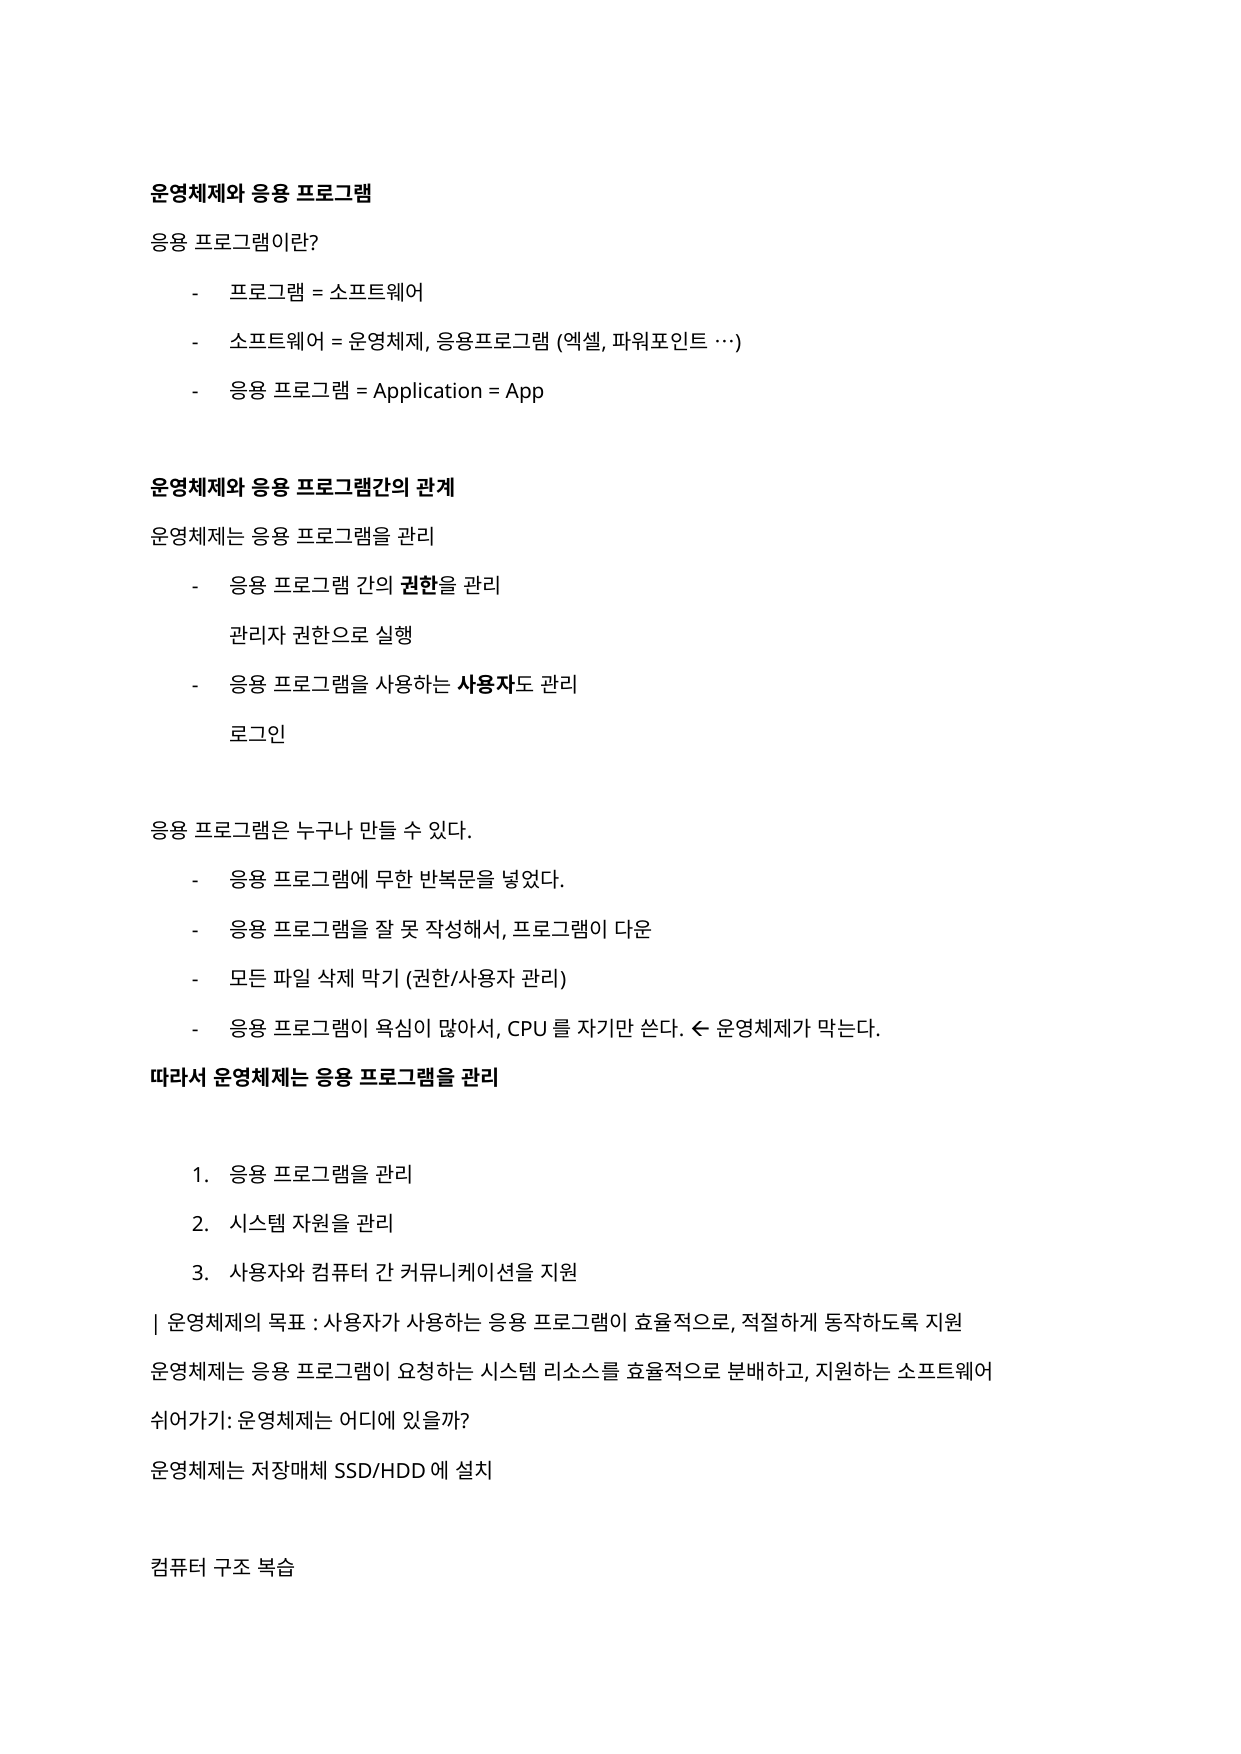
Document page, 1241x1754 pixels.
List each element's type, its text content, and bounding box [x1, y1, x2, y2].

text 컴퓨터 구조 복습 [150, 1551, 1090, 1581]
text 따라서 운영체제는 응용 프로그램을 관리 [150, 1061, 1090, 1091]
text 운영체제는 응용 프로그램이 요청하는 시스템 리소스를 효율적으로 분배하고, 지원하는 소프트웨어 [150, 1355, 1090, 1386]
list 사용자와 컴퓨터 간 커뮤니케이션을 지원 [192, 1257, 1090, 1287]
list 소프트웨어 = 운영체제, 응용프로그램 (엑셀, 파워포인트 …) [192, 325, 1090, 356]
text 쉬어가기: 운영체제는 어디에 있을까? [150, 1405, 1090, 1435]
list 응용 프로그램 = Application = App [192, 374, 1090, 405]
list 응용 프로그램을 사용하는 사용자도 관리 [192, 668, 1090, 699]
text 운영체제는 응용 프로그램을 관리 [150, 521, 1090, 551]
list 응용 프로그램을 잘 못 작성해서, 프로그램이 다운 [192, 913, 1090, 943]
list 응용 프로그램이 욕심이 많아서, CPU를 자기만 쓴다. 운영체제가 막는다. [192, 1012, 1090, 1042]
list 응용 프로그램에 무한 반복문을 넣었다. [192, 864, 1090, 894]
list 관리자 권한으로 실행 [229, 619, 1090, 649]
text 운영체제는 저장매체 SSD/HDD에 설치 [150, 1454, 1090, 1484]
text | 운영체제의 목표 : 사용자가 사용하는 응용 프로그램이 효율적으로, 적절하게 동작하도록 지원 [150, 1306, 1090, 1336]
list 프로그램 = 소프트웨어 [192, 276, 1090, 306]
text 응용 프로그램이란? [150, 226, 1090, 257]
text 운영체제와 응용 프로그램간의 관계 [150, 471, 1090, 501]
text 운영체제와 응용 프로그램 [150, 177, 1090, 207]
list 로그인 [229, 718, 1090, 748]
list 응용 프로그램 간의 권한을 관리 [192, 570, 1090, 600]
text 응용 프로그램은 누구나 만들 수 있다. [150, 814, 1090, 845]
list 시스템 자원을 관리 [192, 1207, 1090, 1237]
list 응용 프로그램을 관리 [192, 1158, 1090, 1188]
list 모든 파일 삭제 막기 (권한/사용자 관리) [192, 962, 1090, 993]
